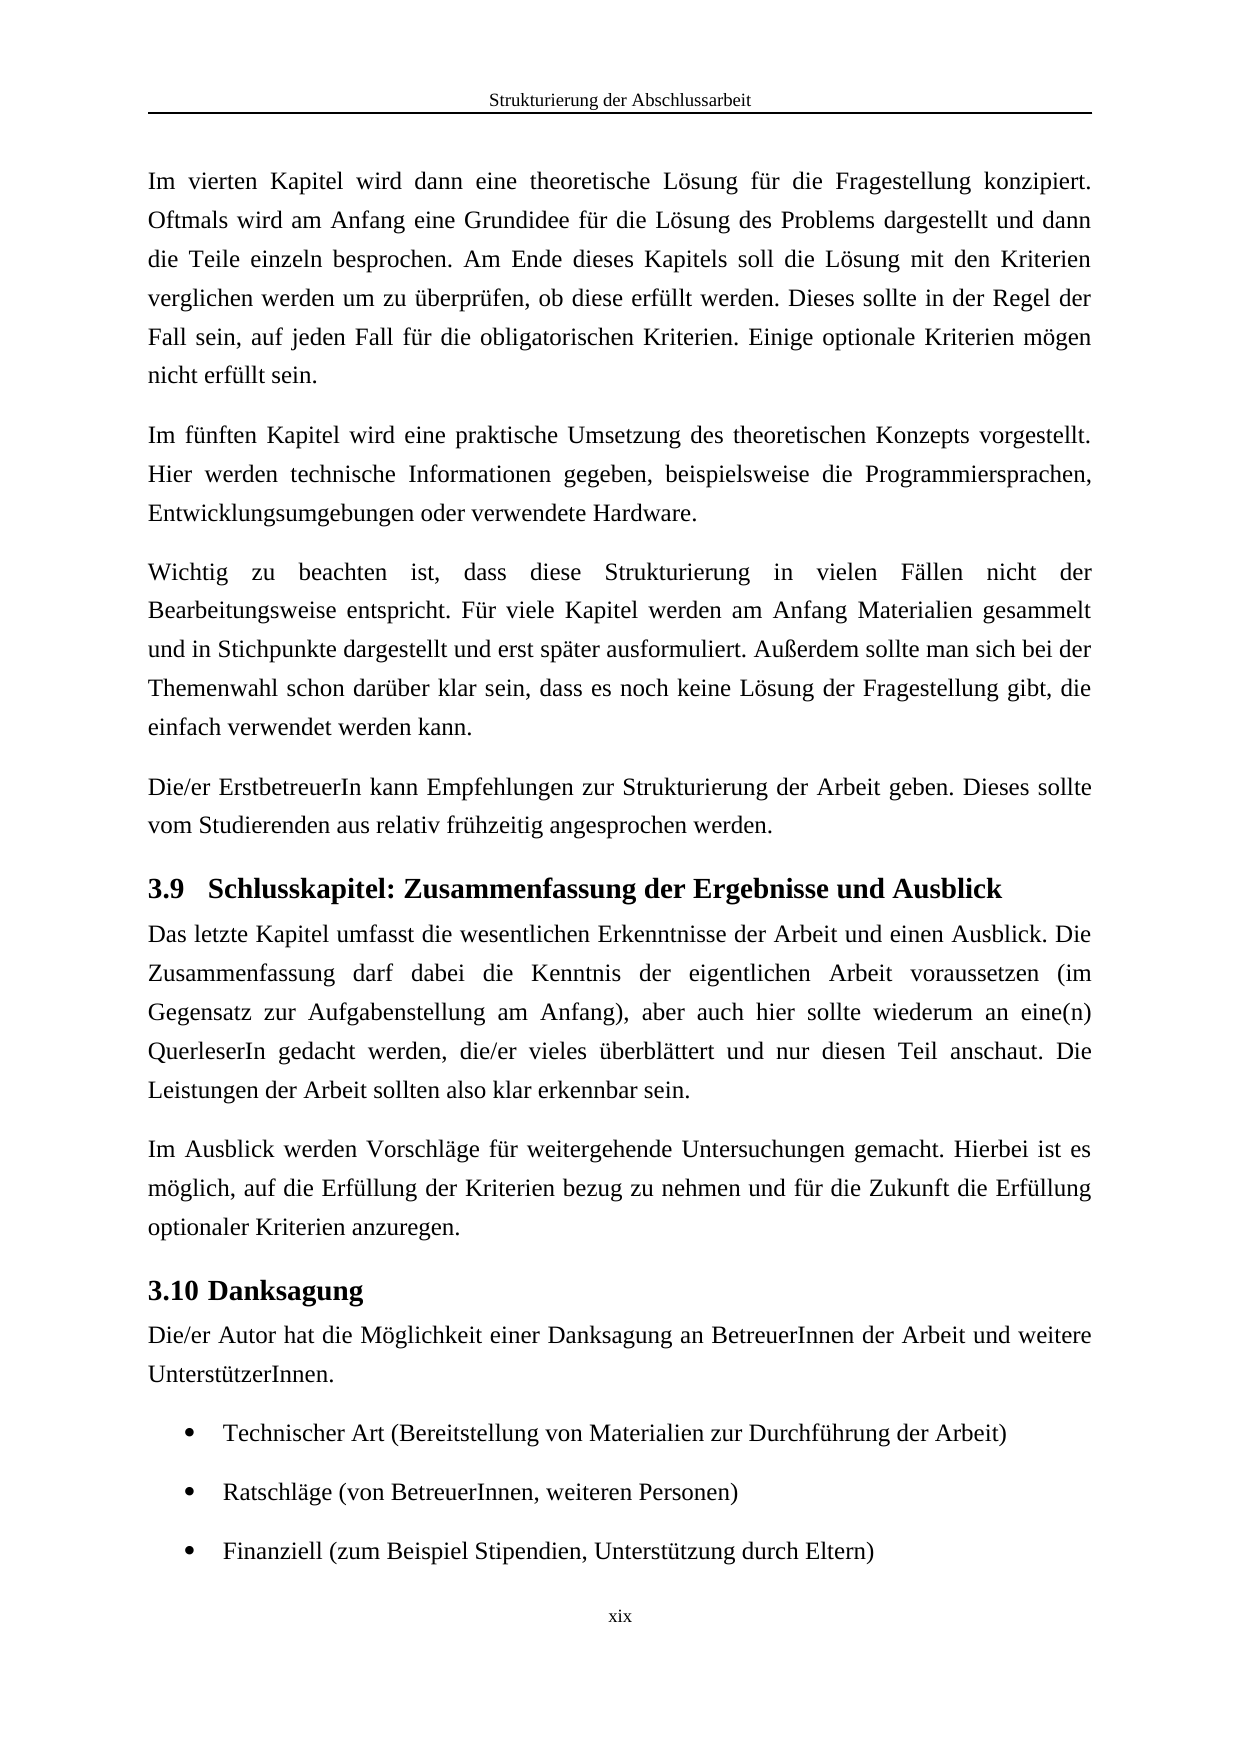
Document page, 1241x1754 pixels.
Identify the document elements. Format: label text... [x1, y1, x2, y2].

text Im Ausblick werden Vorschläge für weitergehende Untersuchungen gemacht. Hierbei ist es möglich, auf die Erfüllung der Kriterien bezug zu nehmen und für die Zukunft die Erfüllung optionaler Kriterien anzuregen. [148, 1131, 1092, 1243]
text Im fünften Kapitel wird eine praktische Umsetzung des theoretischen Konzepts vorgestellt. Hier werden technische Informationen gegeben, beispielsweise die Programmiersprachen, Entwicklungsumgebungen oder verwendete Hardware. [148, 417, 1092, 529]
text Die/er Autor hat die Möglichkeit einer Danksagung an BetreuerInnen der Arbeit und weitere UnterstützerInnen. [148, 1318, 1092, 1391]
text Im vierten Kapitel wird dann eine theoretische Lösung für die Fragestellung konzipiert. Oftmals wird am Anfang eine Grundidee für die Lösung des Problems dargestellt und dann die Teile einzeln besprochen. Am Ende dieses Kapitels soll die Lösung mit den Kriterien verglichen werden um zu überprüfen, ob diese erfüllt werden. Dieses sollte in der Regel der Fall sein, auf jeden Fall für die obligatorischen Kriterien. Einige optionale Kriterien mögen nicht erfüllt sein. [148, 163, 1092, 392]
text Das letzte Kapitel umfasst die wesentlichen Erkenntnisse der Arbeit und einen Ausblick. Die Zusammenfassung darf dabei die Kenntnis der eigentlichen Arbeit voraussetzen (im Gegensatz zur Aufgabenstellung am Anfang), aber auch hier sollte wiederum an eine(n) QuerleserIn gedacht werden, die/er vieles überblättert und nur diesen Teil anschaut. Die Leistungen der Arbeit sollten also klar erkennbar sein. [148, 916, 1092, 1106]
list Finanziell (zum Beispiel Stipendien, Unterstützung durch Eltern) [185, 1534, 1092, 1568]
subtitle Schlusskapitel: Zusammenfassung der Ergebnisse und Ausblick [148, 871, 1092, 905]
text Die/er ErstbetreuerIn kann Empfehlungen zur Strukturierung der Arbeit geben. Dieses sollte vom Studierenden aus relativ frühzeitig angesprochen werden. [148, 769, 1092, 842]
text Wichtig zu beachten ist, dass diese Strukturierung in vielen Fällen nicht der Bearbeitungsweise entspricht. Für viele Kapitel werden am Anfang Materialien gesammelt und in Stichpunkte dargestellt und erst später ausformuliert. Außerdem sollte man sich bei der Themenwahl schon darüber klar sein, dass es noch keine Lösung der Fragestellung gibt, die einfach verwendet werden kann. [148, 554, 1092, 744]
subtitle Danksagung [148, 1272, 1092, 1306]
list Ratschläge (von BetreuerInnen, weiteren Personen) [185, 1475, 1092, 1509]
list Technischer Art (Bereitstellung von Materialien zur Durchführung der Arbeit) [185, 1416, 1092, 1449]
